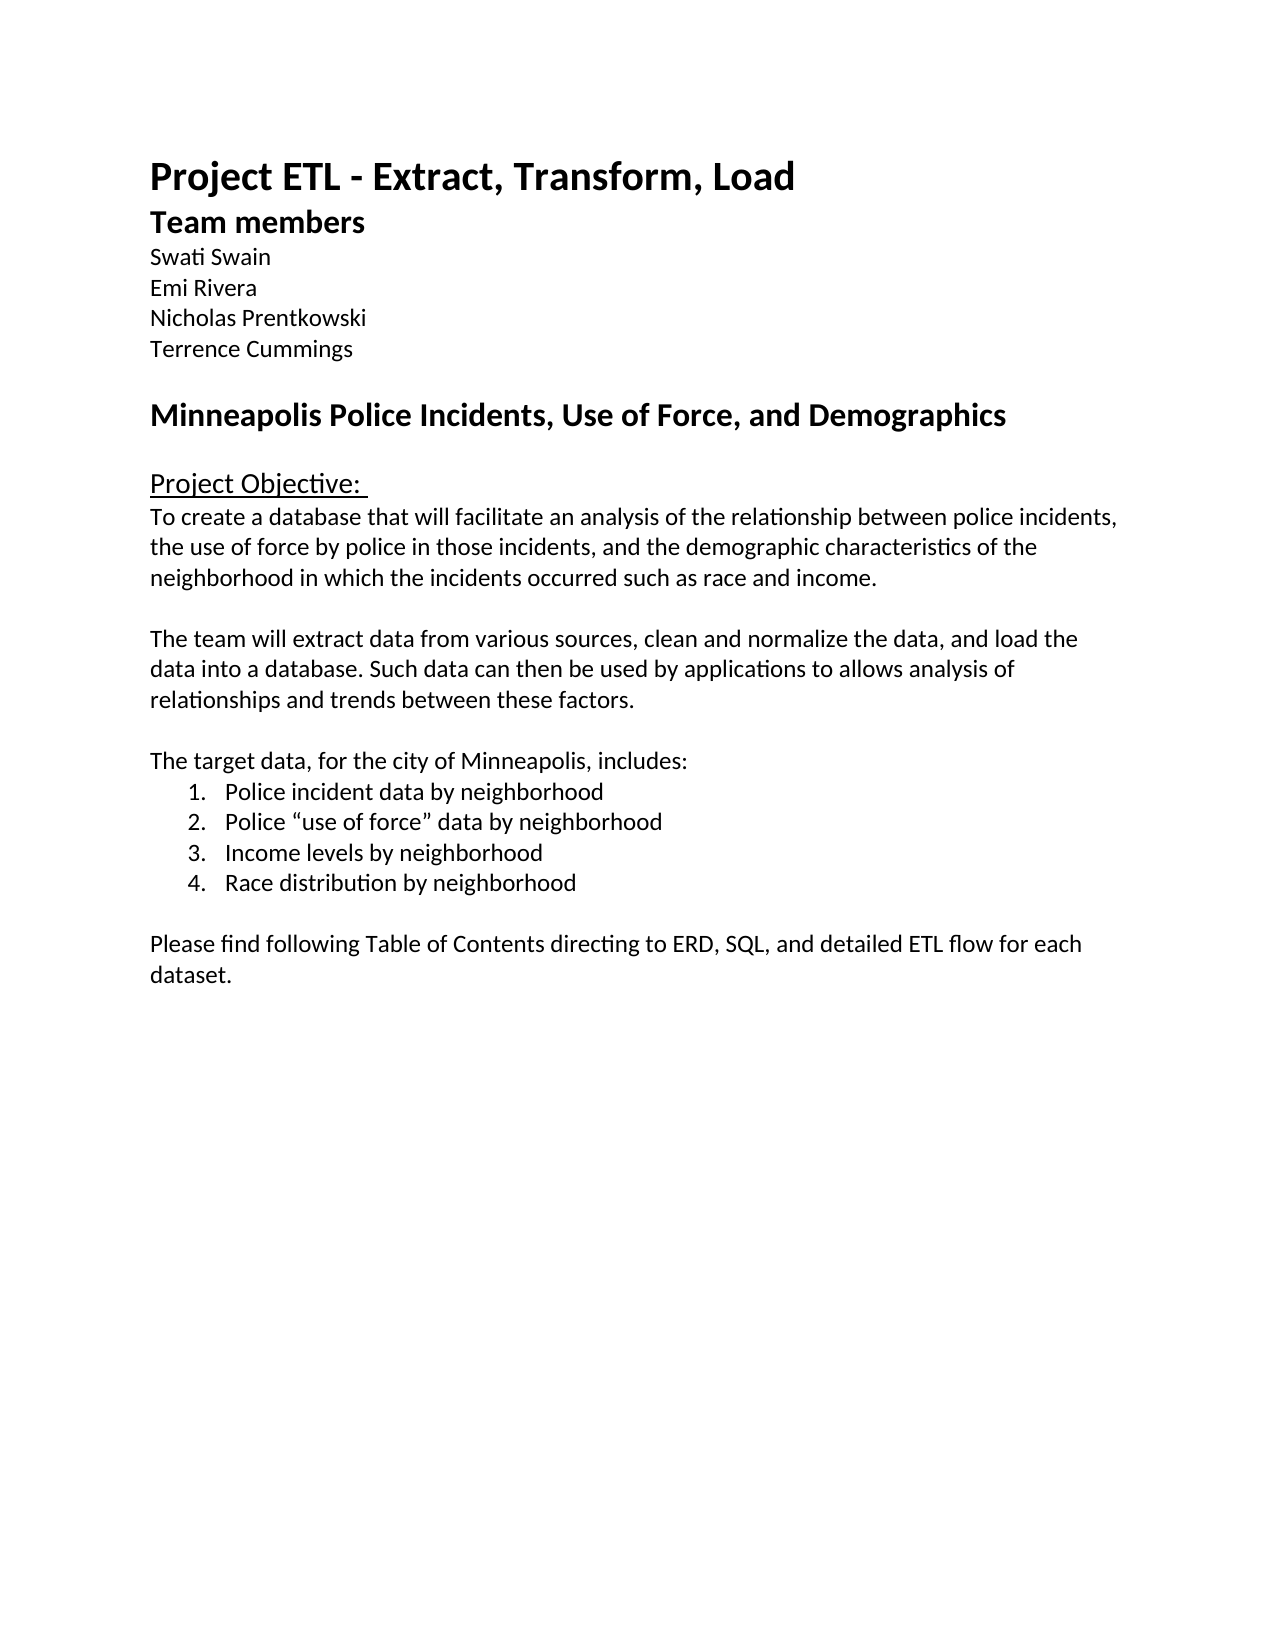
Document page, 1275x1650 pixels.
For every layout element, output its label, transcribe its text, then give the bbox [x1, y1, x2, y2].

text Project Objective: [150, 465, 1125, 501]
text Please find following Table of Contents directing to ERD, SQL, and detailed ETL flow for each dataset. [150, 928, 1125, 989]
text The team will extract data from various sources, clean and normalize the data, and load the data into a database. Such data can then be used by applications to allows analysis of relationships and trends between these factors. [150, 623, 1125, 715]
text Team members [150, 201, 1125, 242]
list Police “use of force” data by neighborhood [187, 806, 1125, 837]
list Race distribution by neighborhood [187, 867, 1125, 898]
text Swati Swain [150, 242, 1125, 272]
list Income levels by neighborhood [187, 837, 1125, 867]
text To create a database that will facilitate an analysis of the relationship between police incidents, the use of force by police in those incidents, and the demographic characteristics of the neighborhood in which the incidents occurred such as race and income. [150, 501, 1125, 593]
text The target data, for the city of Minneapolis, includes: [150, 745, 1125, 776]
list Police incident data by neighborhood [187, 776, 1125, 806]
text Emi Rivera [150, 272, 1125, 303]
text Project ETL - Extract, Transform, Load [150, 150, 1125, 201]
text Nicholas Prentkowski [150, 303, 1125, 333]
text Minneapolis Police Incidents, Use of Force, and Demographics [150, 394, 1125, 435]
text Terrence Cummings [150, 333, 1125, 364]
